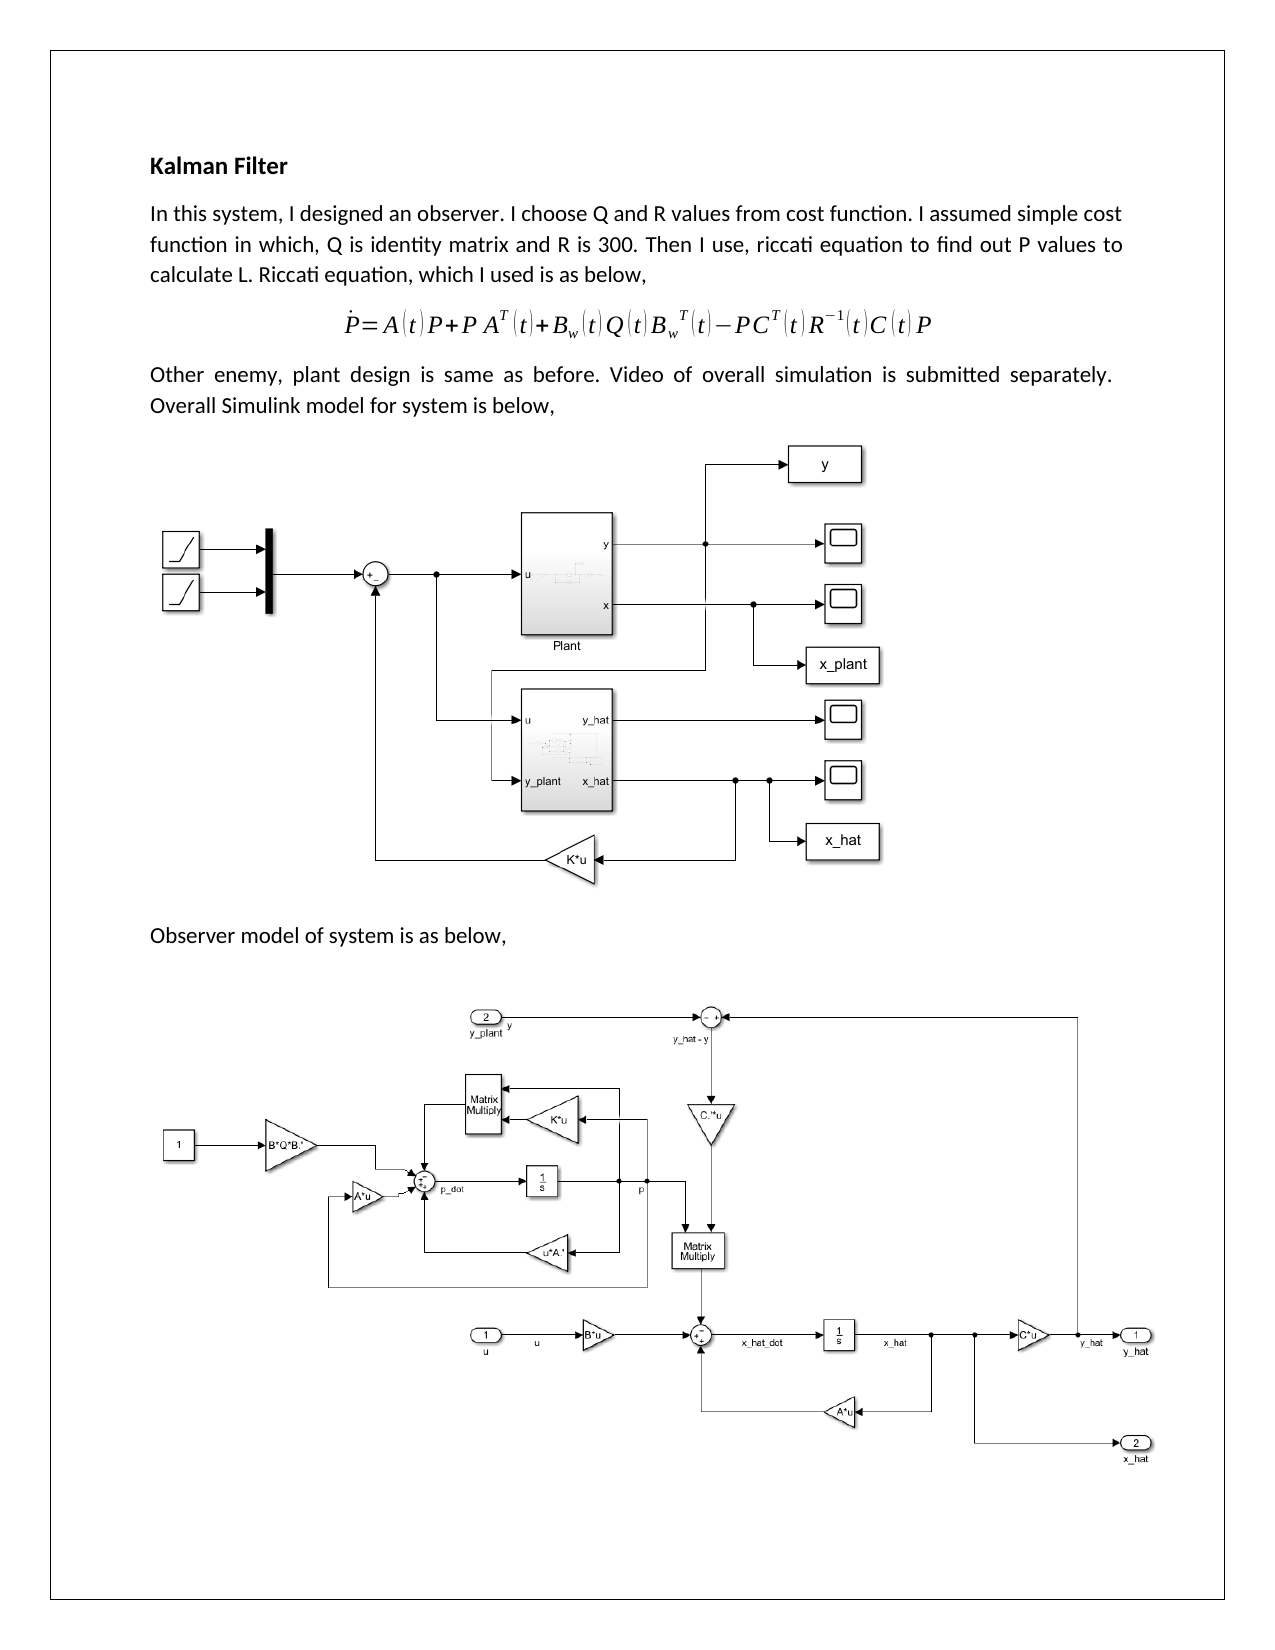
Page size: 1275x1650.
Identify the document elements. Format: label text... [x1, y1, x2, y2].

text Observer model of system is as below, [150, 922, 1125, 949]
picture [150, 968, 1177, 1489]
text Other enemy, plant design is same as before. Video of overall simulation is submitted separately. Overall Simulink model for system is below, [150, 361, 1125, 419]
text Kalman Filter [150, 150, 1125, 181]
text In this system, I designed an observer. I choose Q and R values from cost function. I assumed simple cost function in which, Q is identity matrix and R is 300. Then I use, riccati equation to find out P values to calculate L. Riccati equation, which I used is as below, [150, 199, 1125, 288]
picture [150, 437, 902, 903]
